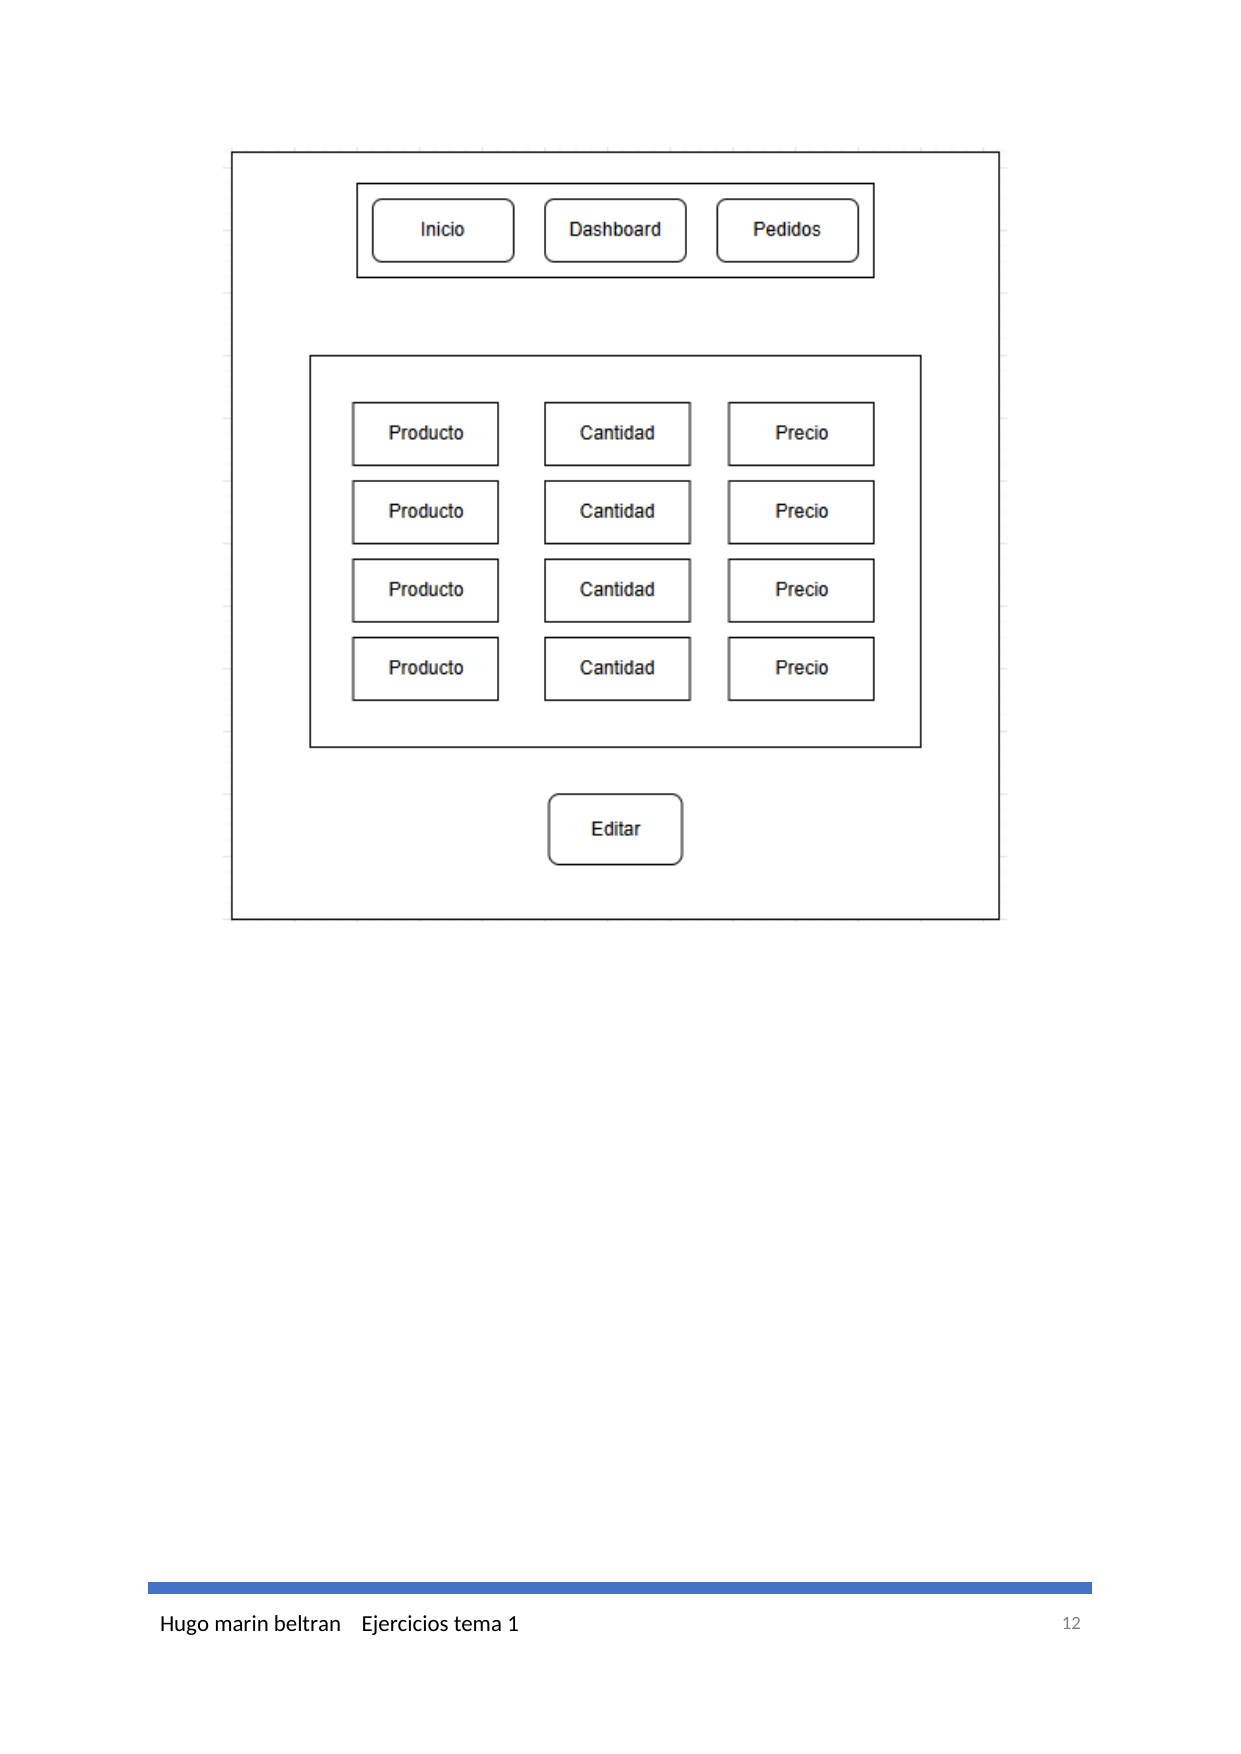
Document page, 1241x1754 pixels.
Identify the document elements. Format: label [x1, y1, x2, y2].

picture [222, 147, 1008, 922]
